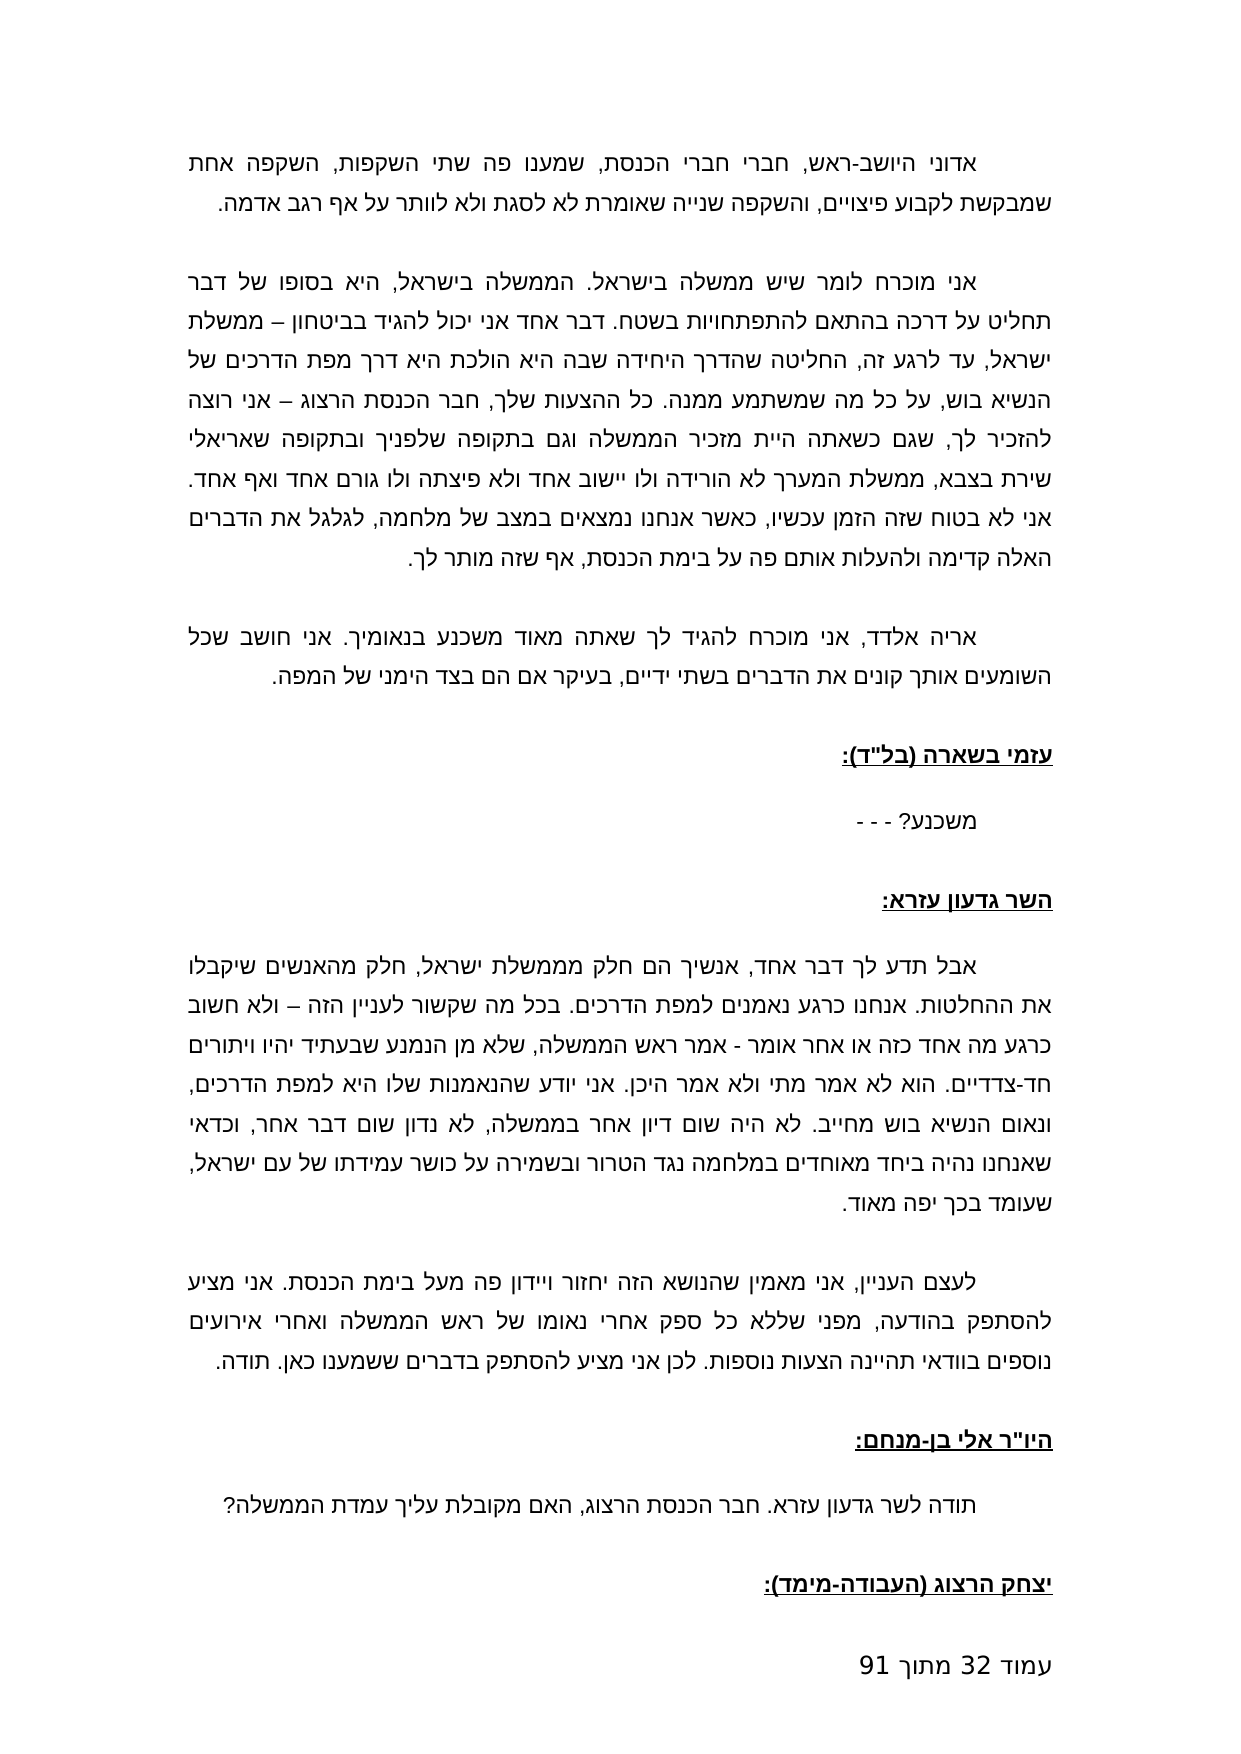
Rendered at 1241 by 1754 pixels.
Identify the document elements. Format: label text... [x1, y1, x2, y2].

text לעצם העניין, אני מאמין שהנושא הזה יחזור ויידון פה מעל בימת הכנסת. אני מציע להסתפק בהודעה, מפני שללא כל ספק אחרי נאומו של ראש הממשלה ואחרי אירועים נוספים בוודאי תהיינה הצעות נוספות. לכן אני מציע להסתפק בדברים ששמענו כאן. תודה. [187, 1269, 1053, 1374]
text יצחק הרצוג (העבודה-מימד): [187, 1571, 1053, 1598]
text היו"ר אלי בן-מנחם: [187, 1427, 1053, 1453]
text תודה לשר גדעון עזרא. חבר הכנסת הרצוג, האם מקובלת עליך עמדת הממשלה? [187, 1492, 1053, 1519]
text משכנע? - - - [187, 808, 1053, 834]
text עזמי בשארה (בל"ד): [187, 742, 1053, 768]
text אדוני היושב-ראש, חברי חברי הכנסת, שמענו פה שתי השקפות, השקפה אחת שמבקשת לקבוע פיצויים, והשקפה שנייה שאומרת לא לסגת ולא לוותר על אף רגב אדמה. [187, 150, 1053, 216]
text השר גדעון עזרא: [187, 887, 1053, 913]
text אריה אלדד, אני מוכרח להגיד לך שאתה מאוד משכנע בנאומיך. אני חושב שכל השומעים אותך קונים את הדברים בשתי ידיים, בעיקר אם הם בצד הימני של המפה. [187, 624, 1053, 689]
text אני מוכרח לומר שיש ממשלה בישראל. הממשלה בישראל, היא בסופו של דבר תחליט על דרכה בהתאם להתפתחויות בשטח. דבר אחד אני יכול להגיד בביטחון – ממשלת ישראל, עד לרגע זה, החליטה שהדרך היחידה שבה היא הולכת היא דרך מפת הדרכים של הנשיא בוש, על כל מה שמשתמע ממנה. כל ההצעות שלך, חבר הכנסת הרצוג – אני רוצה להזכיר לך, שגם כשאתה היית מזכיר הממשלה וגם בתקופה שלפניך ובתקופה שאריאלי שירת בצבא, ממשלת המערך לא הורידה ולו יישוב אחד ולא פיצתה ולו גורם אחד ואף אחד. אני לא בטוח שזה הזמן עכשיו, כאשר אנחנו נמצאים במצב של מלחמה, לגלגל את הדברים האלה קדימה ולהעלות אותם פה על בימת הכנסת, אף שזה מותר לך. [187, 268, 1053, 571]
text אבל תדע לך דבר אחד, אנשיך הם חלק מממשלת ישראל, חלק מהאנשים שיקבלו את ההחלטות. אנחנו כרגע נאמנים למפת הדרכים. בכל מה שקשור לעניין הזה – ולא חשוב כרגע מה אחד כזה או אחר אומר - אמר ראש הממשלה, שלא מן הנמנע שבעתיד יהיו ויתורים חד-צדדיים. הוא לא אמר מתי ולא אמר היכן. אני יודע שהנאמנות שלו היא למפת הדרכים, ונאום הנשיא בוש מחייב. לא היה שום דיון אחר בממשלה, לא נדון שום דבר אחר, וכדאי שאנחנו נהיה ביחד מאוחדים במלחמה נגד הטרור ובשמירה על כושר עמידתו של עם ישראל, שעומד בכך יפה מאוד. [187, 953, 1053, 1216]
